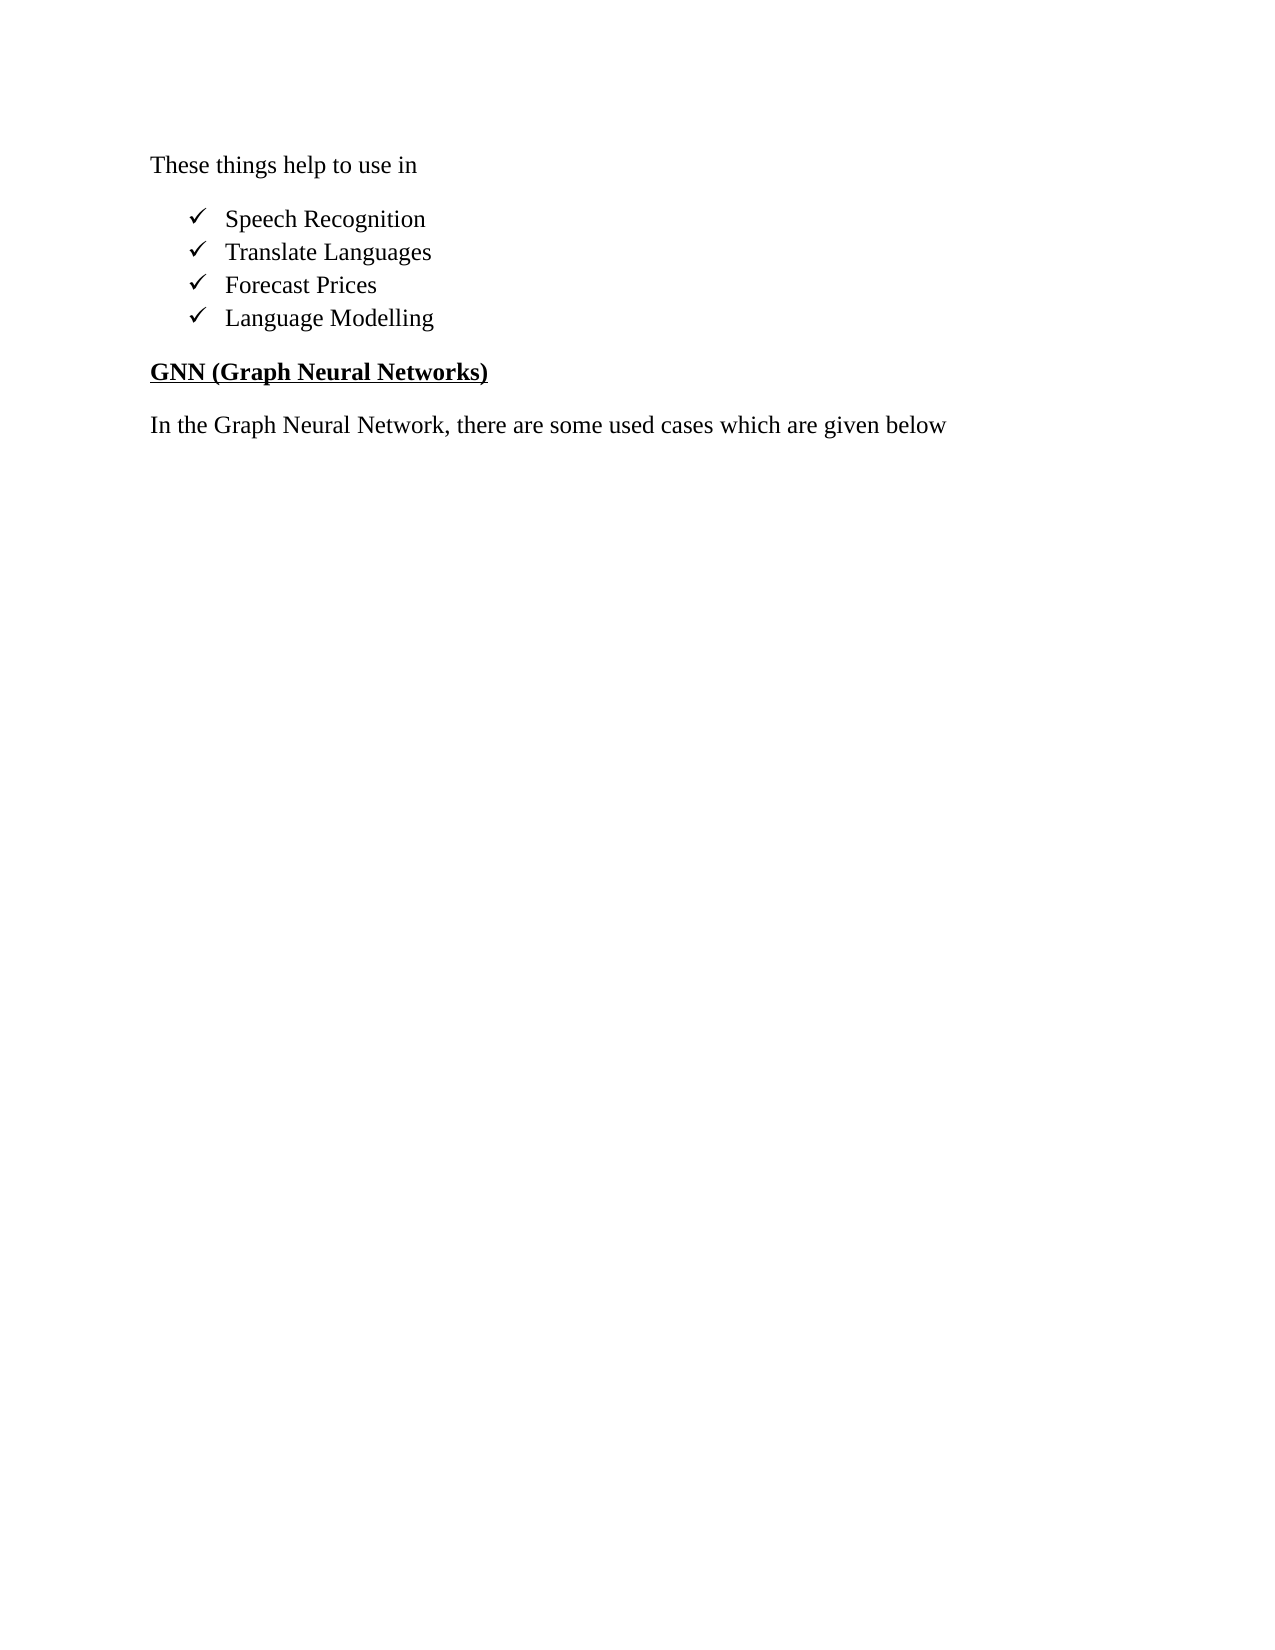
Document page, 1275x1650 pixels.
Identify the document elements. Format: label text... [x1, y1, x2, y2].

list Forecast Prices [187, 270, 1125, 299]
list Language Modelling [187, 303, 1125, 332]
text In the Graph Neural Network, there are some used cases which are given below [150, 411, 1125, 439]
text These things help to use in [150, 150, 1125, 179]
list Translate Languages [187, 237, 1125, 266]
list Speech Recognition [187, 204, 1125, 233]
text GNN (Graph Neural Networks) [150, 357, 1125, 386]
